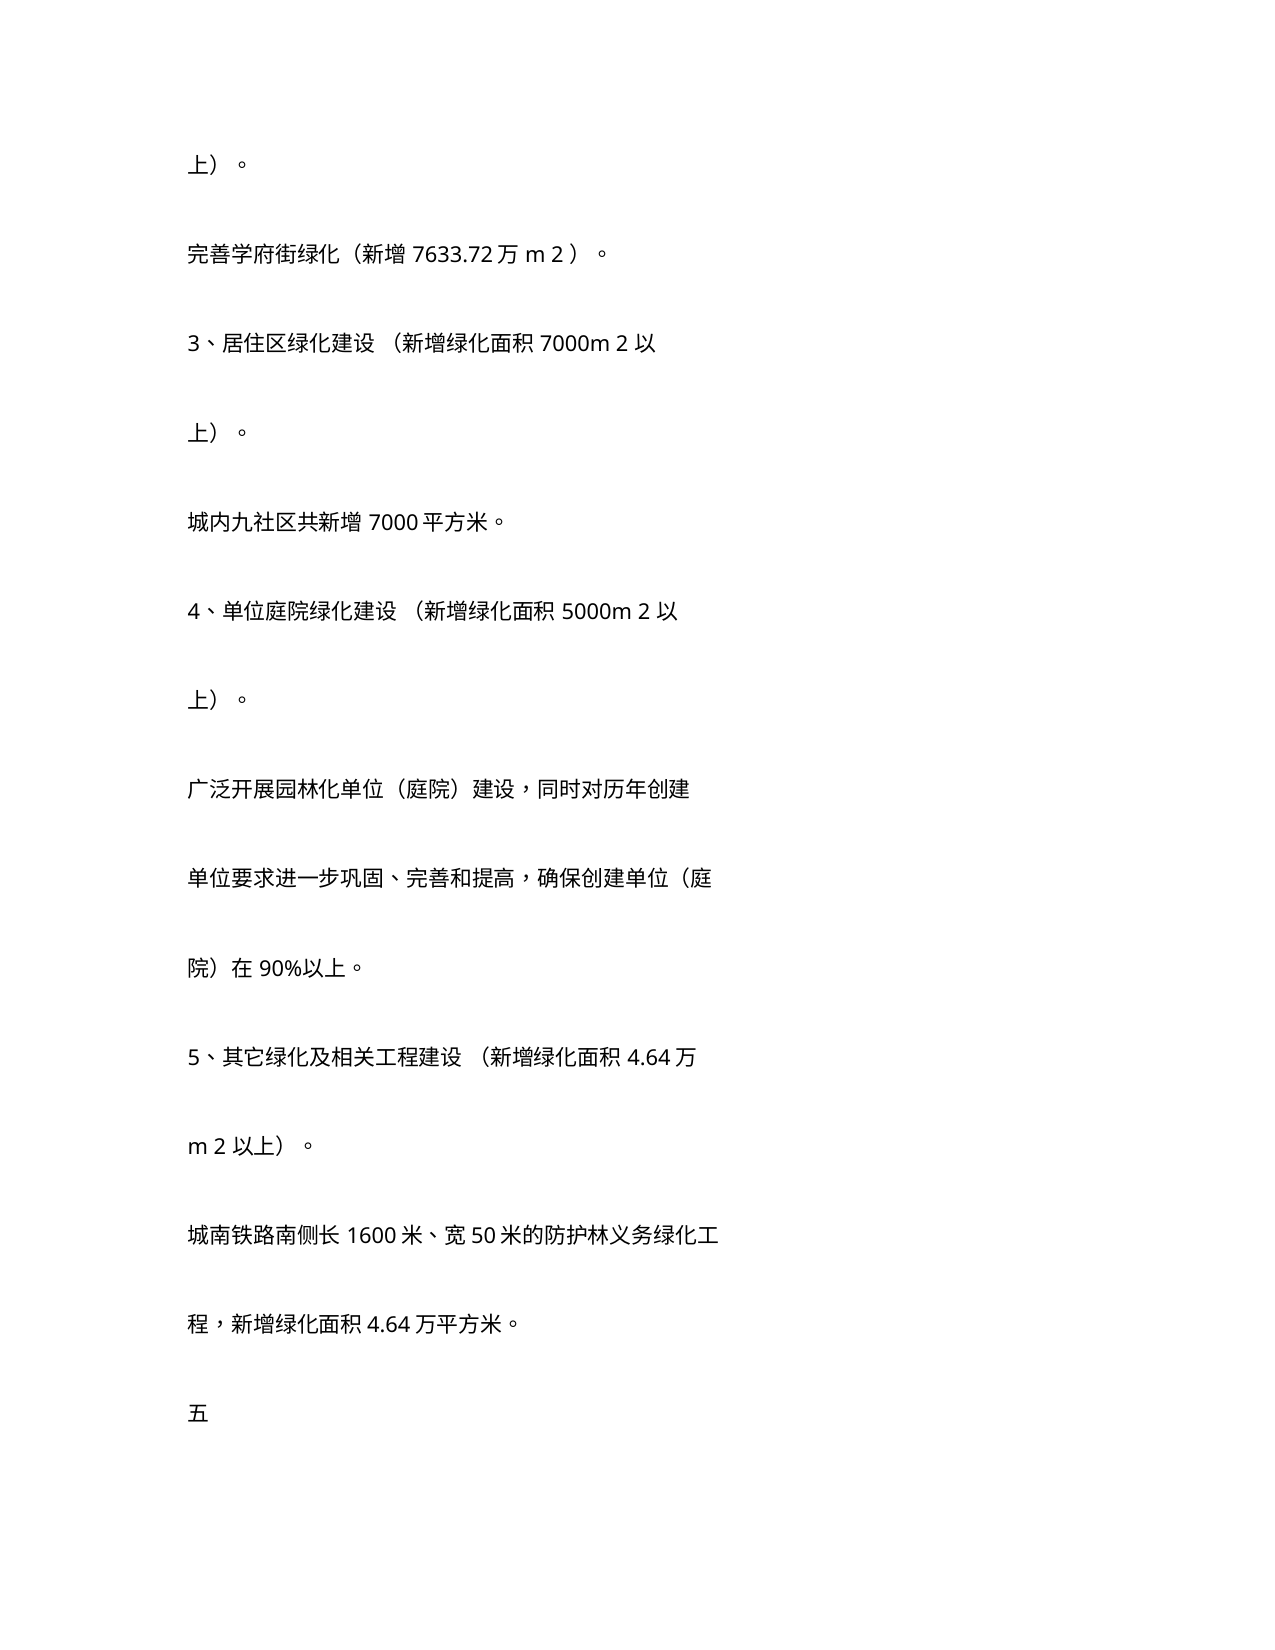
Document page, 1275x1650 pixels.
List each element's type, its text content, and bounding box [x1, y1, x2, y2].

text 上）。 [187, 150, 1087, 214]
text 5、其它绿化及相关工程建设 （新增绿化面积 4.64万 [187, 1042, 1087, 1106]
text 广泛开展园林化单位（庭院）建设，同时对历年创建 [187, 774, 1087, 838]
text 上）。 [187, 685, 1087, 749]
text 单位要求进一步巩固、完善和提高，确保创建单位（庭 [187, 863, 1087, 927]
text m 2 以上）。 [187, 1131, 1087, 1195]
text 程，新增绿化面积4.64万平方米。 [187, 1309, 1087, 1373]
text 4、单位庭院绿化建设 （新增绿化面积 5000m 2 以 [187, 596, 1087, 660]
text 院）在 90%以上。 [187, 952, 1087, 1016]
text 五 [187, 1398, 1087, 1462]
text 上）。 [187, 417, 1087, 481]
text 完善学府街绿化（新增 7633.72万 m 2 ）。 [187, 239, 1087, 303]
text 城内九社区共新增 7000平方米。 [187, 507, 1087, 571]
text 城南铁路南侧长 1600米、宽50米的防护林义务绿化工 [187, 1220, 1087, 1284]
text 3、居住区绿化建设 （新增绿化面积 7000m 2 以 [187, 328, 1087, 392]
